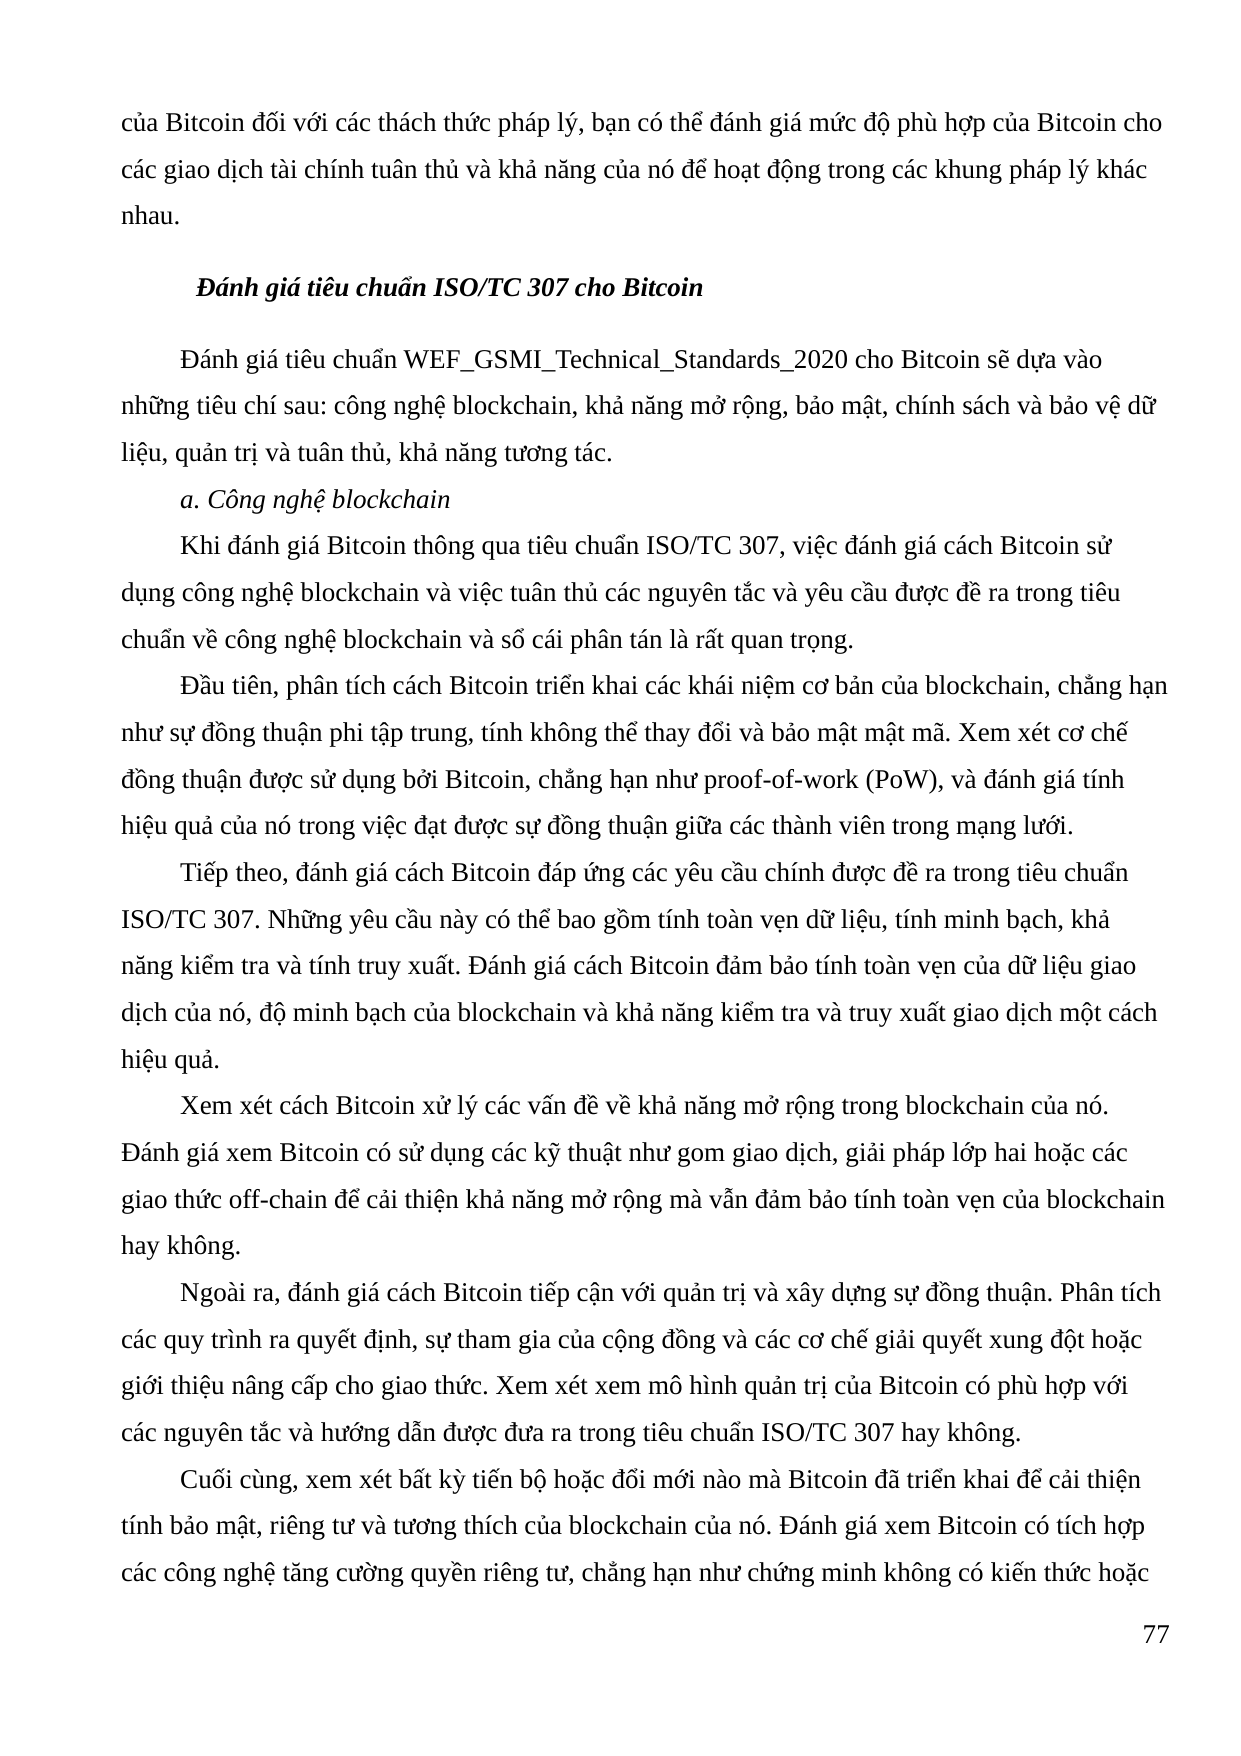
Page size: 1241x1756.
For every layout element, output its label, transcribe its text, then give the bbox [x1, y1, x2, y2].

text Tiếp theo, đánh giá cách Bitcoin đáp ứng các yêu cầu chính được đề ra trong tiêu chuẩn ISO/TC 307. Những yêu cầu này có thể bao gồm tính toàn vẹn dữ liệu, tính minh bạch, khả năng kiểm tra và tính truy xuất. Đánh giá cách Bitcoin đảm bảo tính toàn vẹn của dữ liệu giao dịch của nó, độ minh bạch của blockchain và khả năng kiểm tra và truy xuất giao dịch một cách hiệu quả. [121, 856, 1169, 1074]
text a. Công nghệ blockchain [121, 483, 1169, 514]
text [121, 1463, 1169, 1587]
subtitle Đánh giá tiêu chuẩn ISO/TC 307 cho Bitcoin [196, 271, 1169, 302]
text Xem xét cách Bitcoin xử lý các vấn đề về khả năng mở rộng trong blockchain của nó. Đánh giá xem Bitcoin có sử dụng các kỹ thuật như gom giao dịch, giải pháp lớp hai hoặc các giao thức off-chain để cải thiện khả năng mở rộng mà vẫn đảm bảo tính toàn vẹn của blockchain hay không. [121, 1089, 1169, 1261]
text Đánh giá tiêu chuẩn WEF_GSMI_Technical_Standards_2020 cho Bitcoin sẽ dựa vào những tiêu chí sau: công nghệ blockchain, khả năng mở rộng, bảo mật, chính sách và bảo vệ dữ liệu, quản trị và tuân thủ, khả năng tương tác. [121, 343, 1169, 467]
text Khi đánh giá Bitcoin thông qua tiêu chuẩn ISO/TC 307, việc đánh giá cách Bitcoin sử dụng công nghệ blockchain và việc tuân thủ các nguyên tắc và yêu cầu được đề ra trong tiêu chuẩn về công nghệ blockchain và sổ cái phân tán là rất quan trọng. [121, 529, 1169, 654]
text Ngoài ra, đánh giá cách Bitcoin tiếp cận với quản trị và xây dựng sự đồng thuận. Phân tích các quy trình ra quyết định, sự tham gia của cộng đồng và các cơ chế giải quyết xung đột hoặc giới thiệu nâng cấp cho giao thức. Xem xét xem mô hình quản trị của Bitcoin có phù hợp với các nguyên tắc và hướng dẫn được đưa ra trong tiêu chuẩn ISO/TC 307 hay không. [121, 1276, 1169, 1447]
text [121, 106, 1169, 231]
text Đầu tiên, phân tích cách Bitcoin triển khai các khái niệm cơ bản của blockchain, chẳng hạn như sự đồng thuận phi tập trung, tính không thể thay đổi và bảo mật mật mã. Xem xét cơ chế đồng thuận được sử dụng bởi Bitcoin, chẳng hạn như proof-of-work (PoW), và đánh giá tính hiệu quả của nó trong việc đạt được sự đồng thuận giữa các thành viên trong mạng lưới. [121, 669, 1169, 841]
